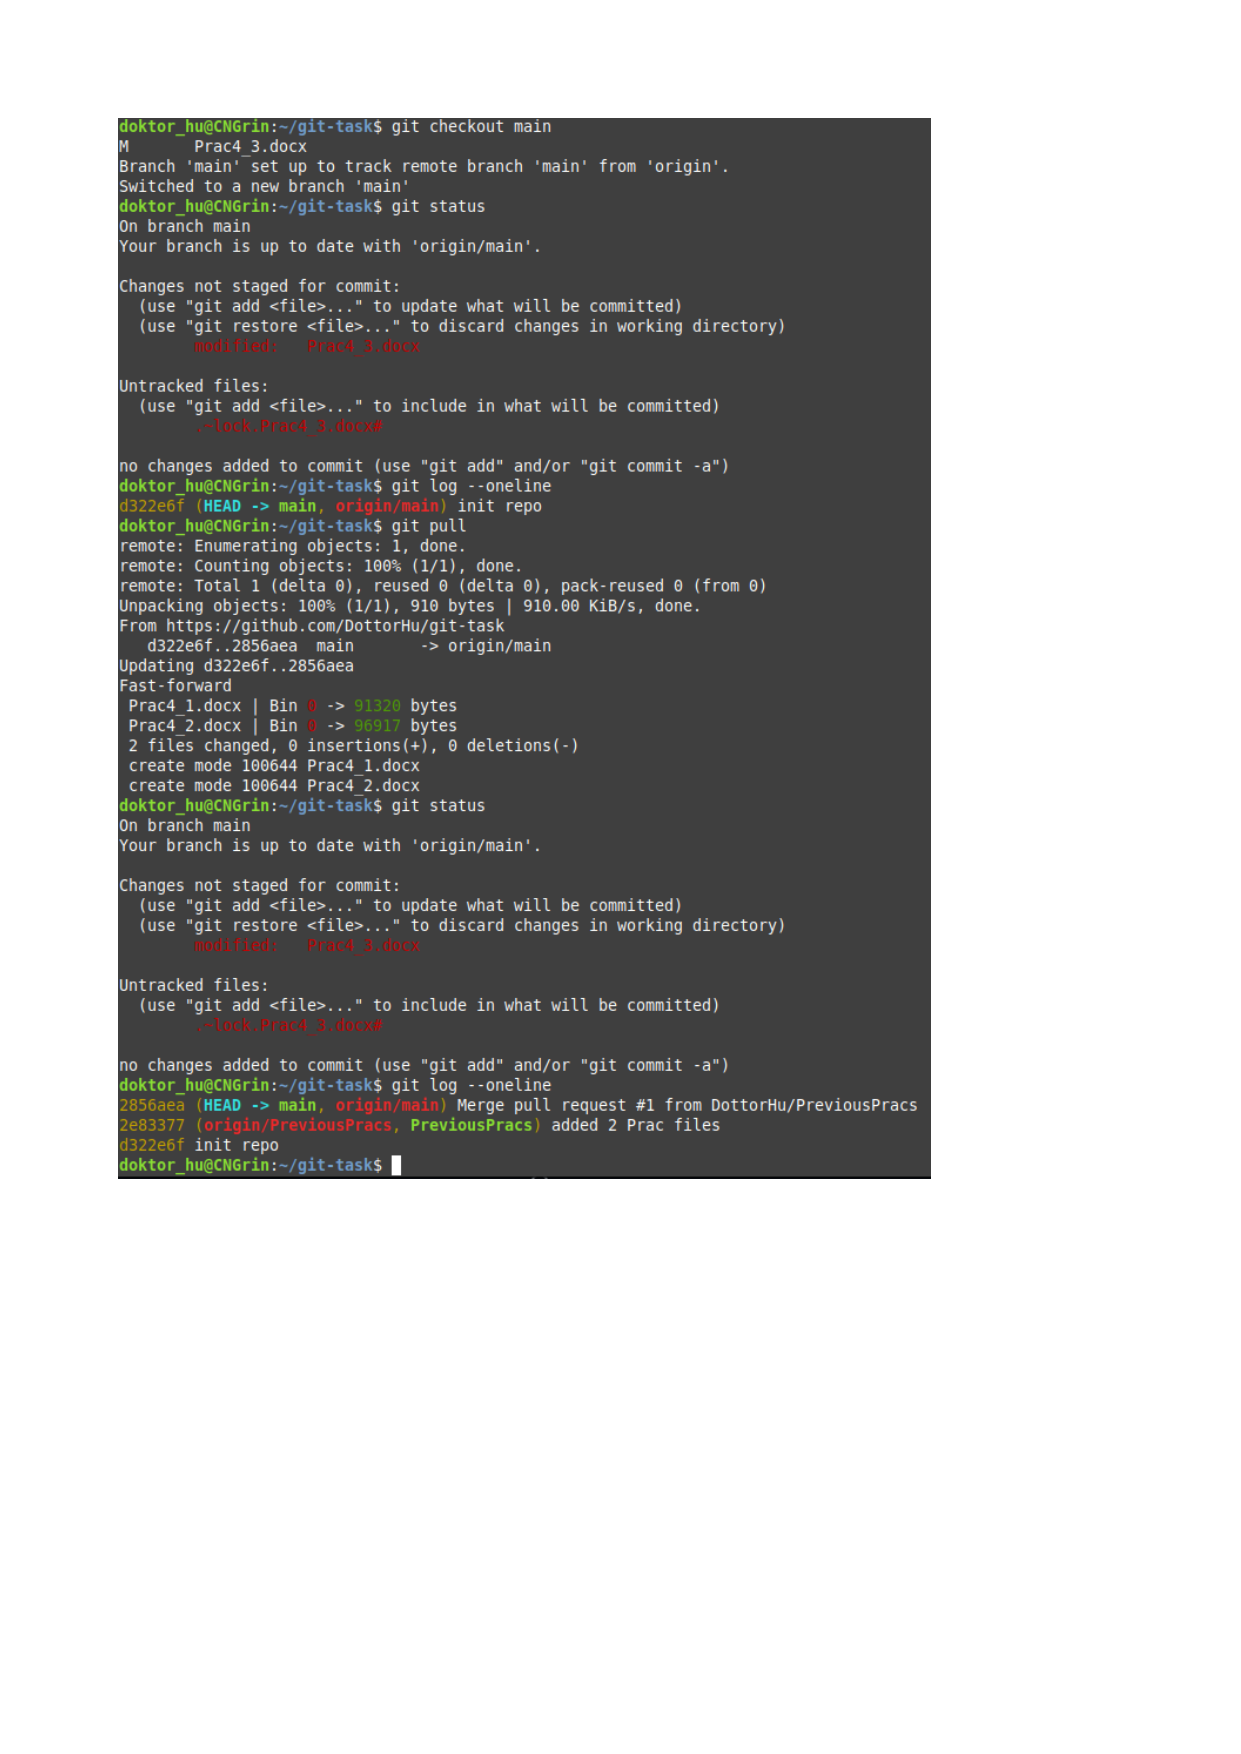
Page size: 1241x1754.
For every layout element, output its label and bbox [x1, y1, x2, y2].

picture [118, 118, 931, 1179]
